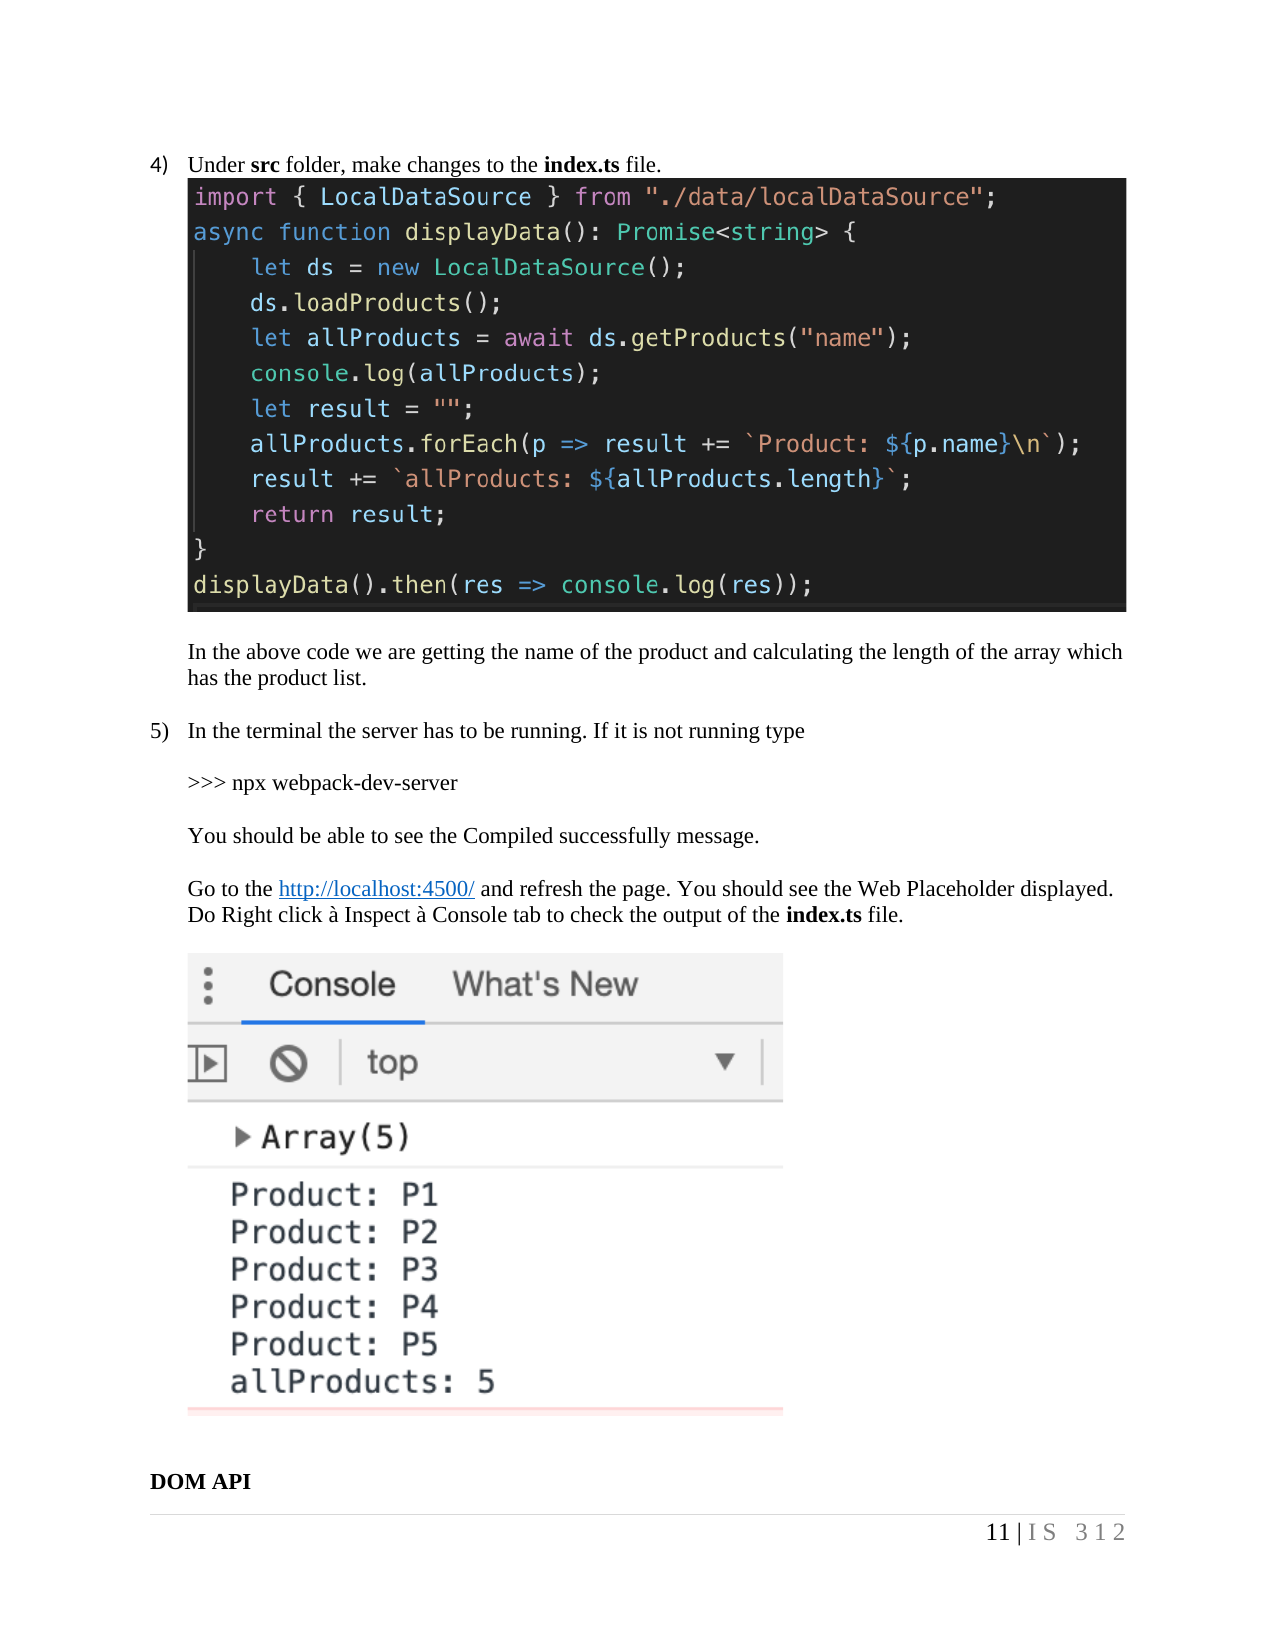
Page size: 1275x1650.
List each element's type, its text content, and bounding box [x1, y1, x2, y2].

picture [187, 953, 784, 1416]
picture [187, 178, 1127, 612]
text DOM API [150, 1468, 1125, 1494]
